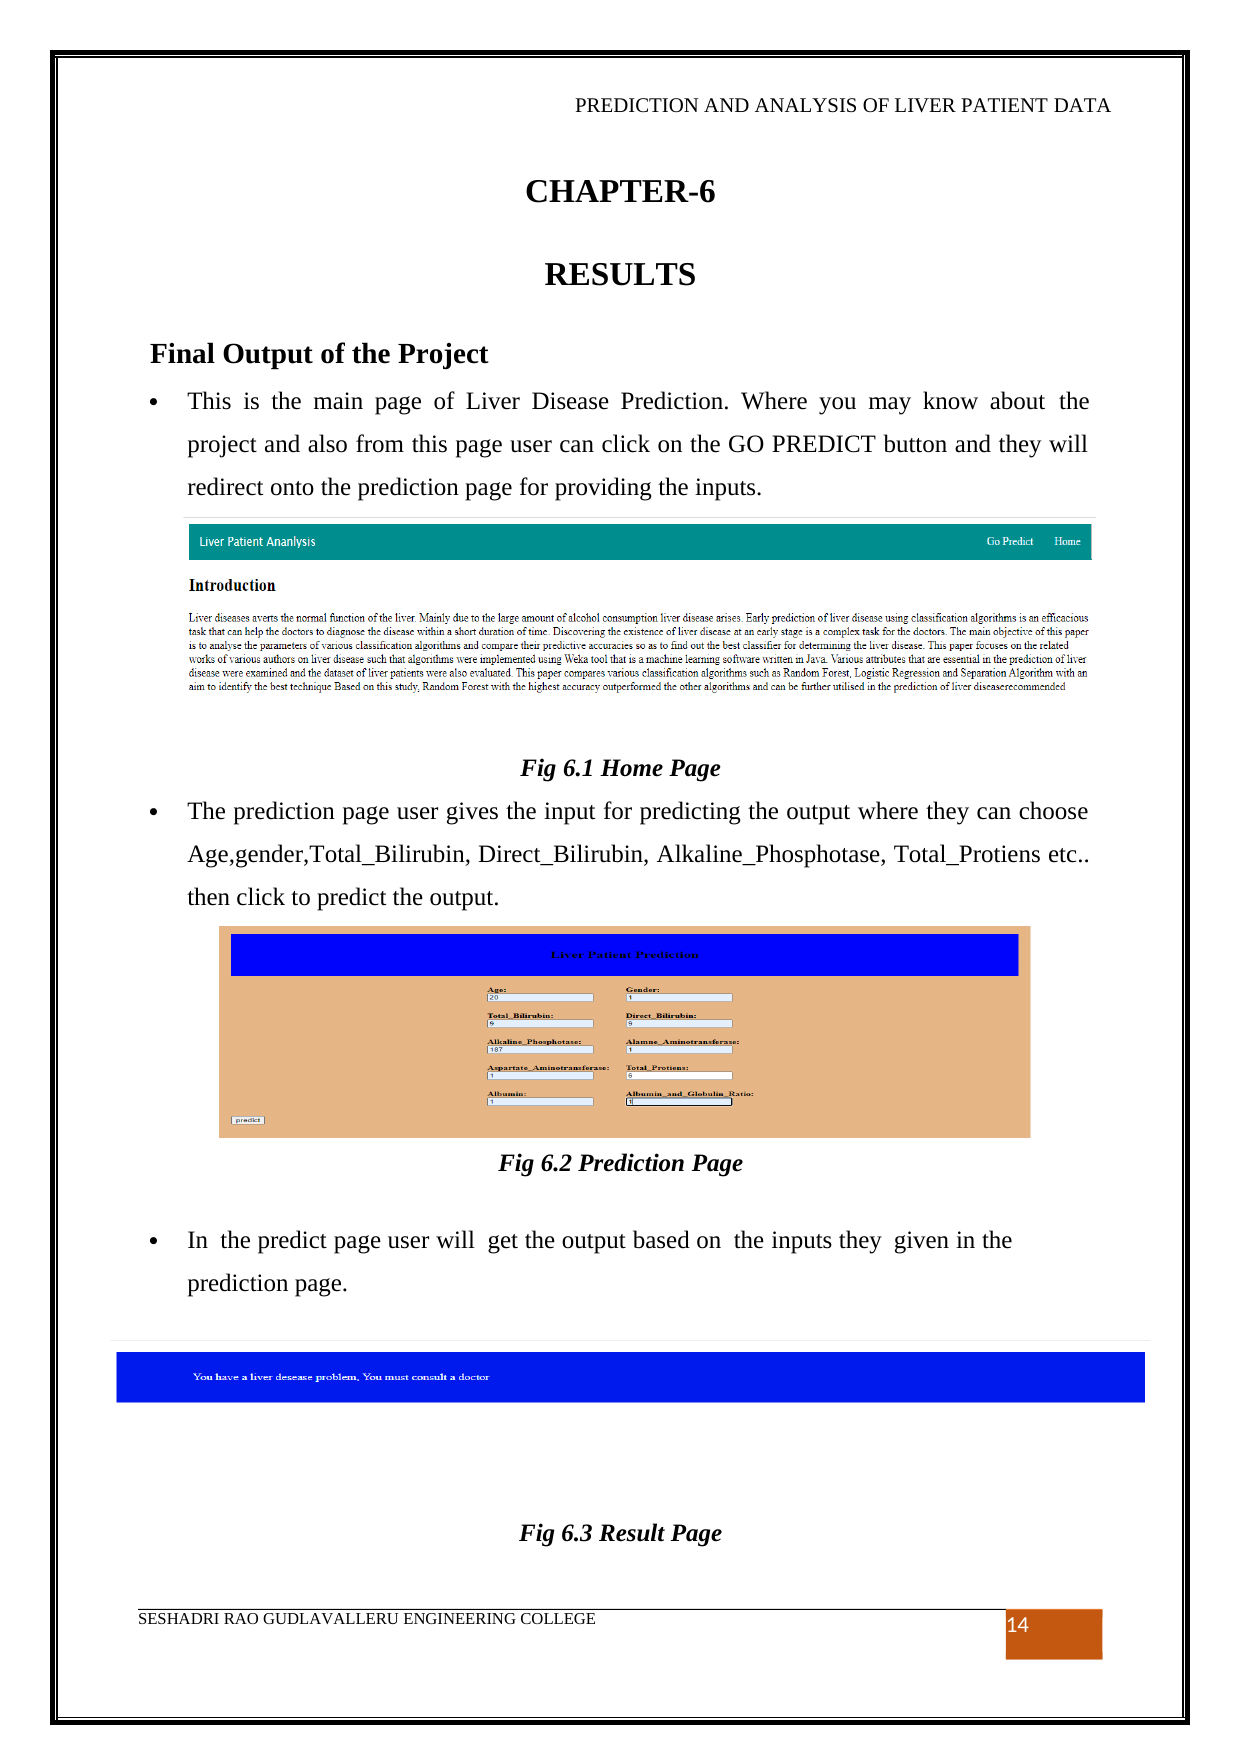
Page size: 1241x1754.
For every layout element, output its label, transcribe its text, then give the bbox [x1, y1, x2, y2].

list This is the main page of Liver Disease Prediction. Where you may know about the project and also from this page user can click on the GO PREDICT button and they will redirect onto the prediction page for providing the inputs. [150, 386, 1089, 501]
picture [214, 926, 1035, 1138]
text Fig 6.3 Result Page [432, 1518, 808, 1547]
text Fig 6.1 Home Page [520, 753, 1151, 782]
list In the predict page user will get the output based on the inputs they given in the prediction page. [150, 1225, 1089, 1297]
list The prediction page user gives the input for predicting the output where they can choose Age,gender,Total_Bilirubin, Direct_Bilirubin, Alkaline_Phosphotase, Total_Protiens etc.. then click to predict the output. [150, 796, 1090, 911]
picture [110, 1336, 1151, 1511]
text Fig 6.2 Prediction Page [386, 1148, 855, 1177]
picture [183, 515, 1097, 735]
subtitle CHAPTER-6 RESULTS [492, 171, 749, 292]
subtitle Final Output of the Project [150, 336, 1151, 370]
